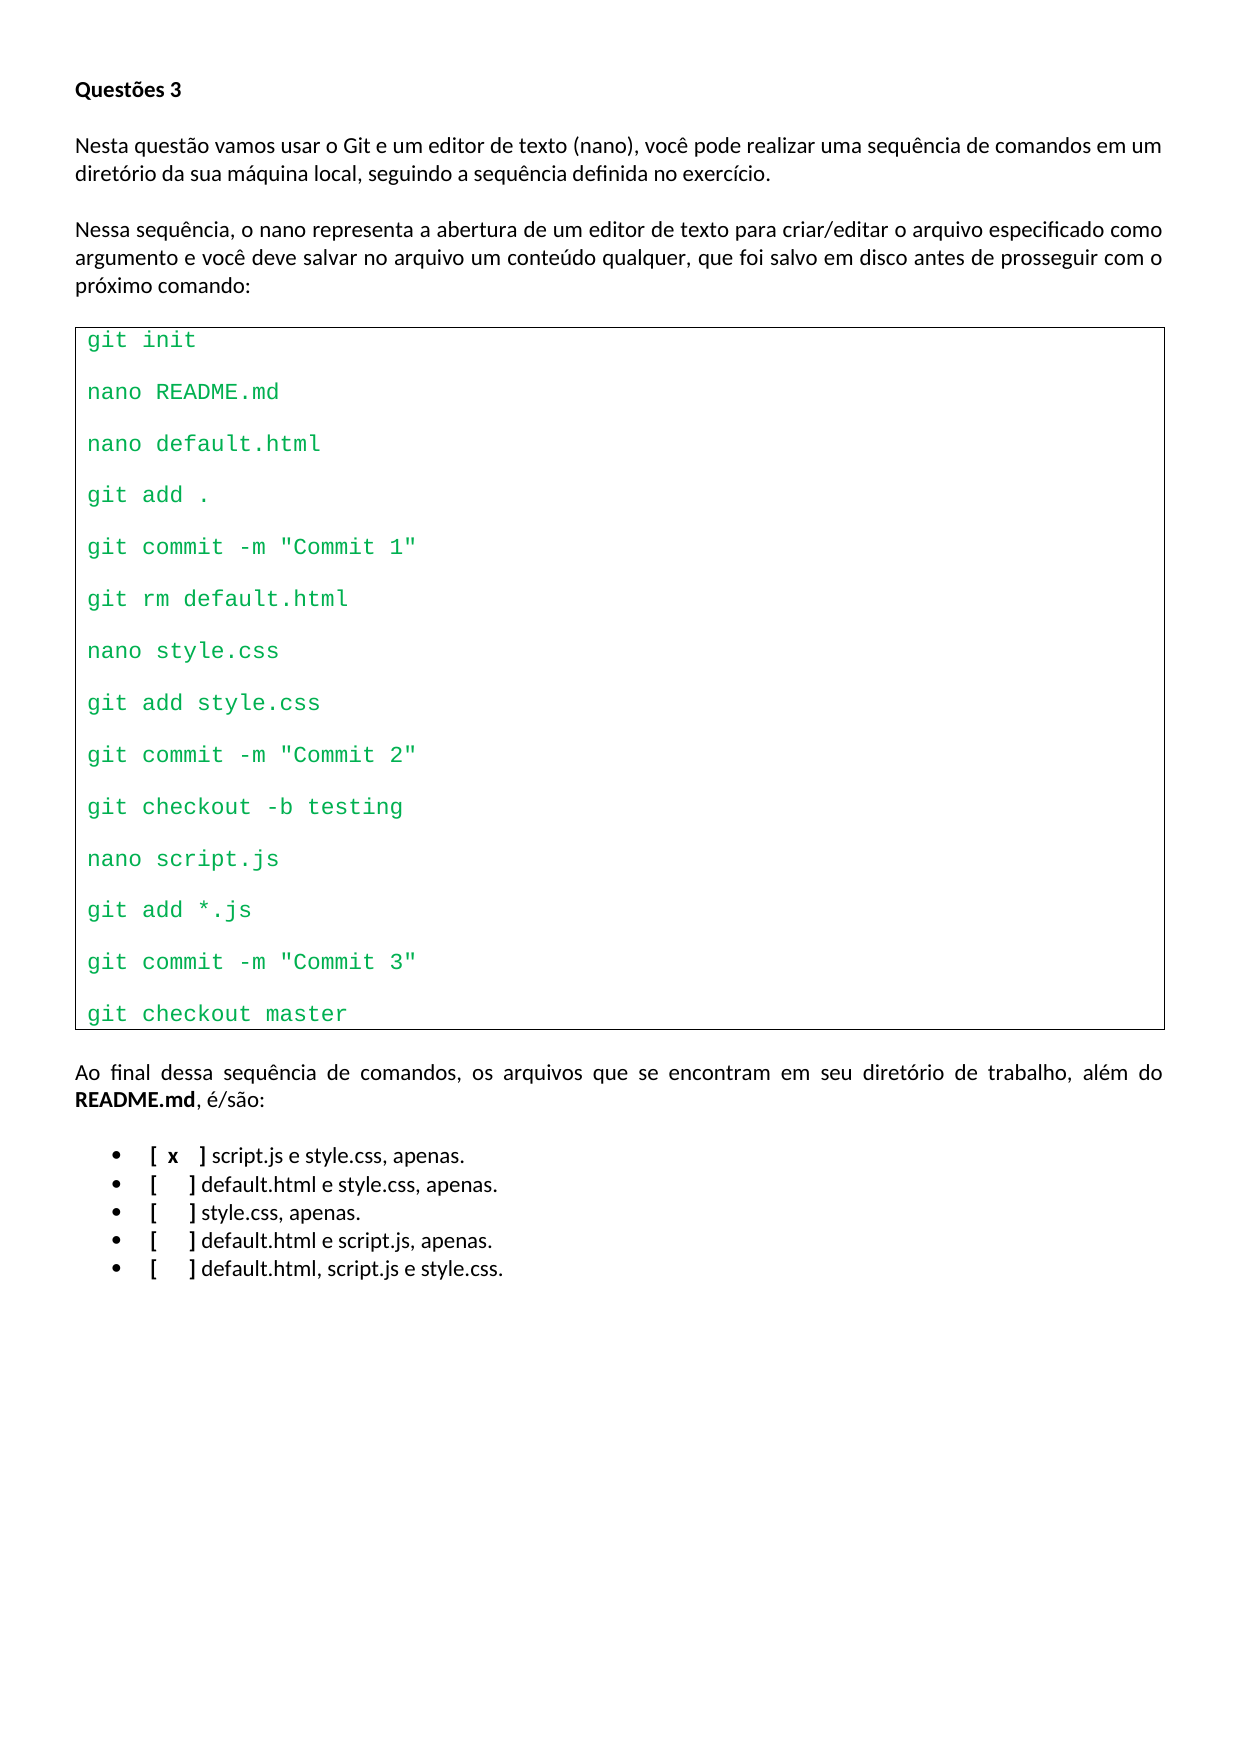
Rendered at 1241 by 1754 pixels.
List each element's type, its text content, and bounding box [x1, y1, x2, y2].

table_header git init nano README.md nano default.html git add . git commit -m "Commit 1" git rm default.html nano style.css git add style.css git commit -m "Commit 2" git checkout -b testing nano script.js git add *.js git commit -m "Commit 3" git checkout master [76, 328, 1164, 1028]
list [ ] default.html e style.css, apenas. [112, 1170, 1165, 1198]
text Questões 3 [75, 75, 1165, 103]
text Ao final dessa sequência de comandos, os arquivos que se encontram em seu diretório de trabalho, além do README.md, é/são: [75, 1058, 1165, 1114]
text Nessa sequência, o nano representa a abertura de um editor de texto para criar/editar o arquivo especificado como argumento e você deve salvar no arquivo um conteúdo qualquer, que foi salvo em disco antes de prosseguir com o próximo comando: [75, 215, 1165, 299]
list [ ] default.html, script.js e style.css. [112, 1254, 1165, 1282]
list [ ] default.html e script.js, apenas. [112, 1226, 1165, 1254]
list [ x ] script.js e style.css, apenas. [112, 1142, 1165, 1170]
list [ ] style.css, apenas. [112, 1198, 1165, 1226]
text Nesta questão vamos usar o Git e um editor de texto (nano), você pode realizar uma sequência de comandos em um diretório da sua máquina local, seguindo a sequência definida no exercício. [75, 131, 1165, 187]
